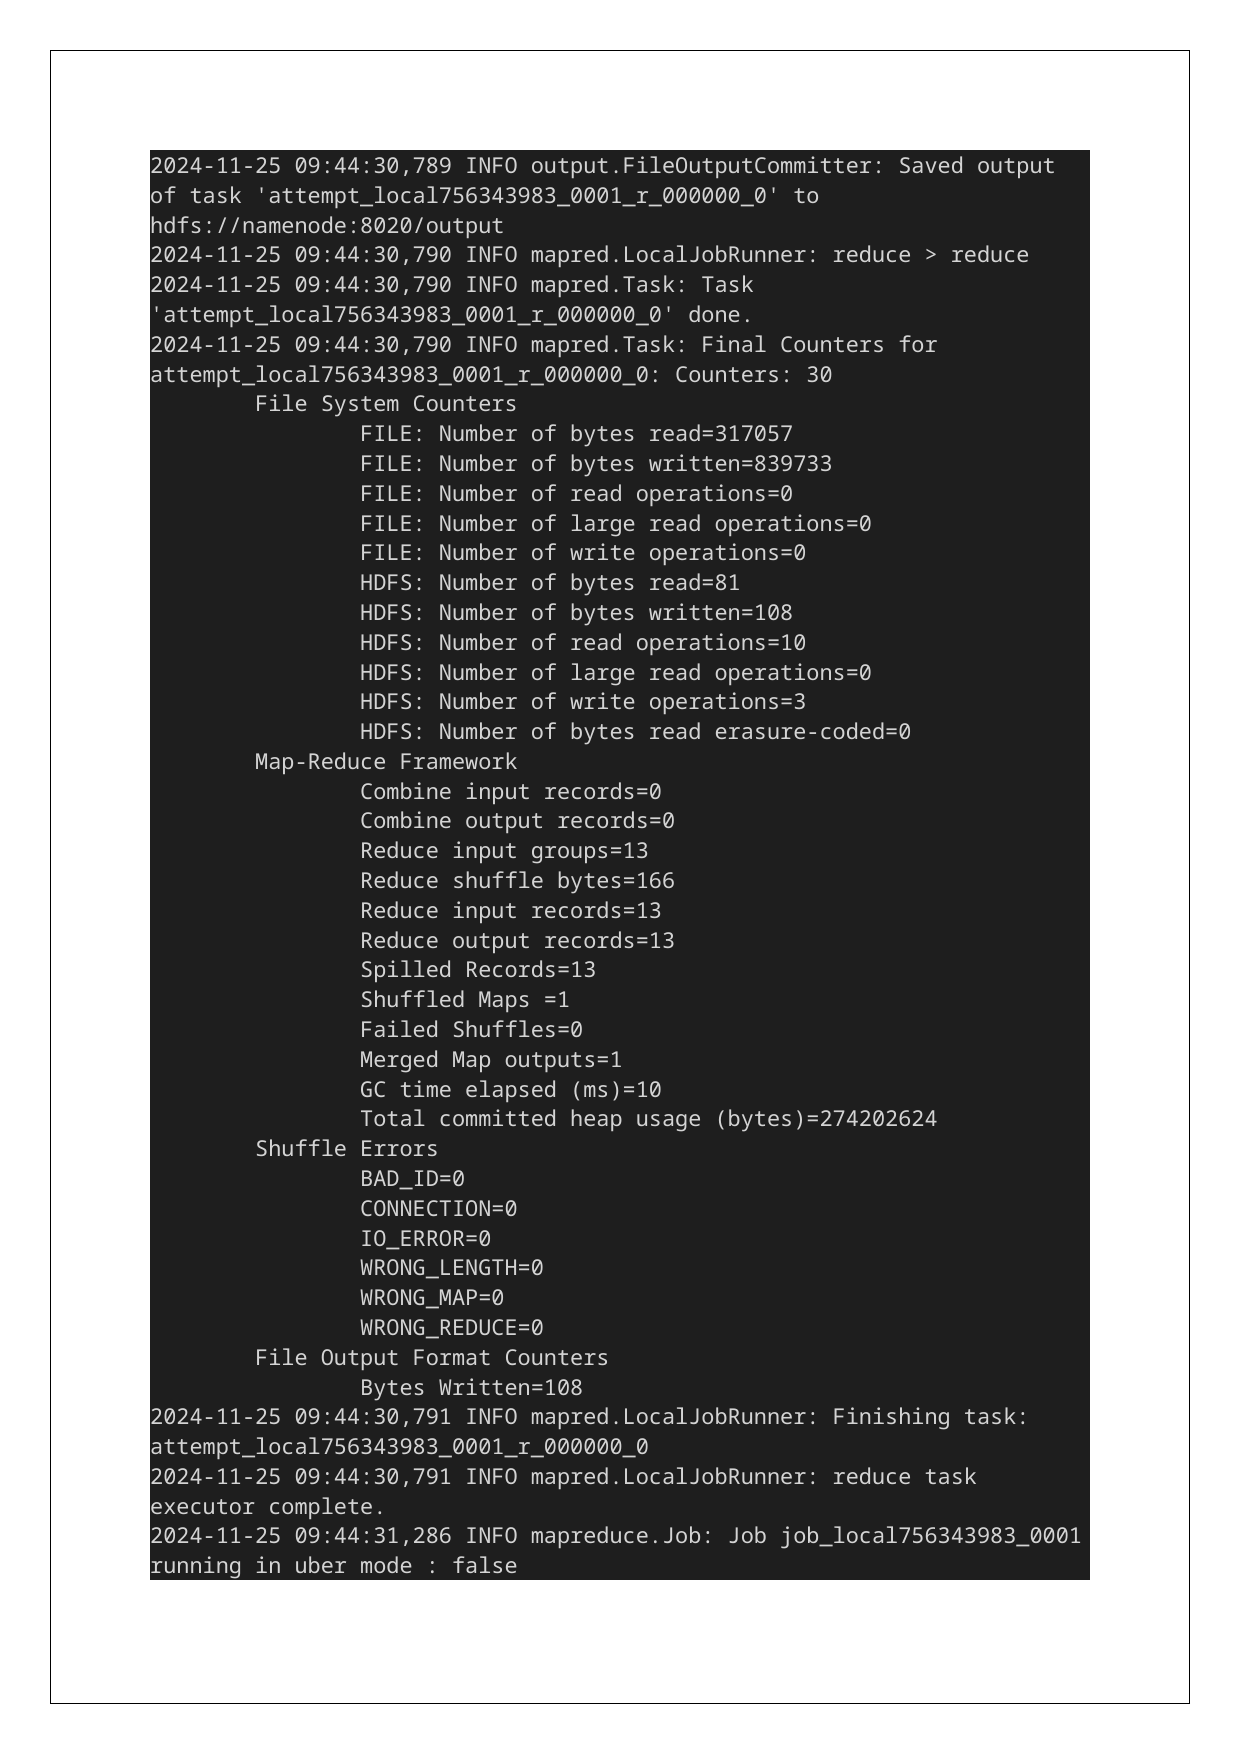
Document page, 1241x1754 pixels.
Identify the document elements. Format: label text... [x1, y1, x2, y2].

text IO_ERROR=0 [150, 1222, 1090, 1252]
text FILE: Number of large read operations=0 [150, 507, 1090, 537]
text Spilled Records=13 [150, 954, 1090, 984]
text 2024-11-25 09:44:30,790 INFO mapred.LocalJobRunner: reduce > reduce [150, 239, 1090, 269]
text 2024-11-25 09:44:31,286 INFO mapreduce.Job: Job job_local756343983_0001 running in uber mode : false [150, 1520, 1090, 1580]
text HDFS: Number of read operations=10 [150, 627, 1090, 656]
text Reduce output records=13 [150, 924, 1090, 954]
text HDFS: Number of large read operations=0 [150, 656, 1090, 686]
text Reduce input records=13 [150, 895, 1090, 924]
text HDFS: Number of bytes written=108 [150, 597, 1090, 627]
text WRONG_LENGTH=0 [150, 1252, 1090, 1282]
text Reduce input groups=13 [150, 835, 1090, 865]
text Combine input records=0 [150, 776, 1090, 805]
text Shuffle Errors [150, 1133, 1090, 1163]
text Combine output records=0 [150, 805, 1090, 835]
text Merged Map outputs=1 [150, 1044, 1090, 1073]
text Total committed heap usage (bytes)=274202624 [150, 1103, 1090, 1133]
text Reduce shuffle bytes=166 [150, 865, 1090, 895]
text 2024-11-25 09:44:30,790 INFO mapred.Task: Final Counters for attempt_local756343983_0001_r_000000_0: Counters: 30 [150, 329, 1090, 388]
text File System Counters [150, 388, 1090, 418]
text FILE: Number of read operations=0 [150, 478, 1090, 507]
text HDFS: Number of write operations=3 [150, 686, 1090, 716]
text 2024-11-25 09:44:30,790 INFO mapred.Task: Task 'attempt_local756343983_0001_r_000000_0' done. [150, 269, 1090, 329]
text CONNECTION=0 [150, 1193, 1090, 1222]
text 2024-11-25 09:44:30,791 INFO mapred.LocalJobRunner: reduce task executor complete. [150, 1461, 1090, 1520]
text Failed Shuffles=0 [150, 1014, 1090, 1044]
text HDFS: Number of bytes read erasure-coded=0 [150, 716, 1090, 746]
text FILE: Number of bytes read=317057 [150, 418, 1090, 448]
text WRONG_MAP=0 [150, 1282, 1090, 1312]
text BAD_ID=0 [150, 1163, 1090, 1193]
text FILE: Number of write operations=0 [150, 537, 1090, 567]
text FILE: Number of bytes written=839733 [150, 448, 1090, 478]
text 2024-11-25 09:44:30,789 INFO output.FileOutputCommitter: Saved output of task 'attempt_local756343983_0001_r_000000_0' to hdfs://namenode:8020/output [150, 150, 1090, 239]
text 2024-11-25 09:44:30,791 INFO mapred.LocalJobRunner: Finishing task: attempt_local756343983_0001_r_000000_0 [150, 1401, 1090, 1461]
text WRONG_REDUCE=0 [150, 1312, 1090, 1342]
text Map-Reduce Framework [150, 746, 1090, 776]
text HDFS: Number of bytes read=81 [150, 567, 1090, 597]
text Shuffled Maps =1 [150, 984, 1090, 1014]
text GC time elapsed (ms)=10 [150, 1073, 1090, 1103]
text File Output Format Counters [150, 1342, 1090, 1371]
text Bytes Written=108 [150, 1371, 1090, 1401]
